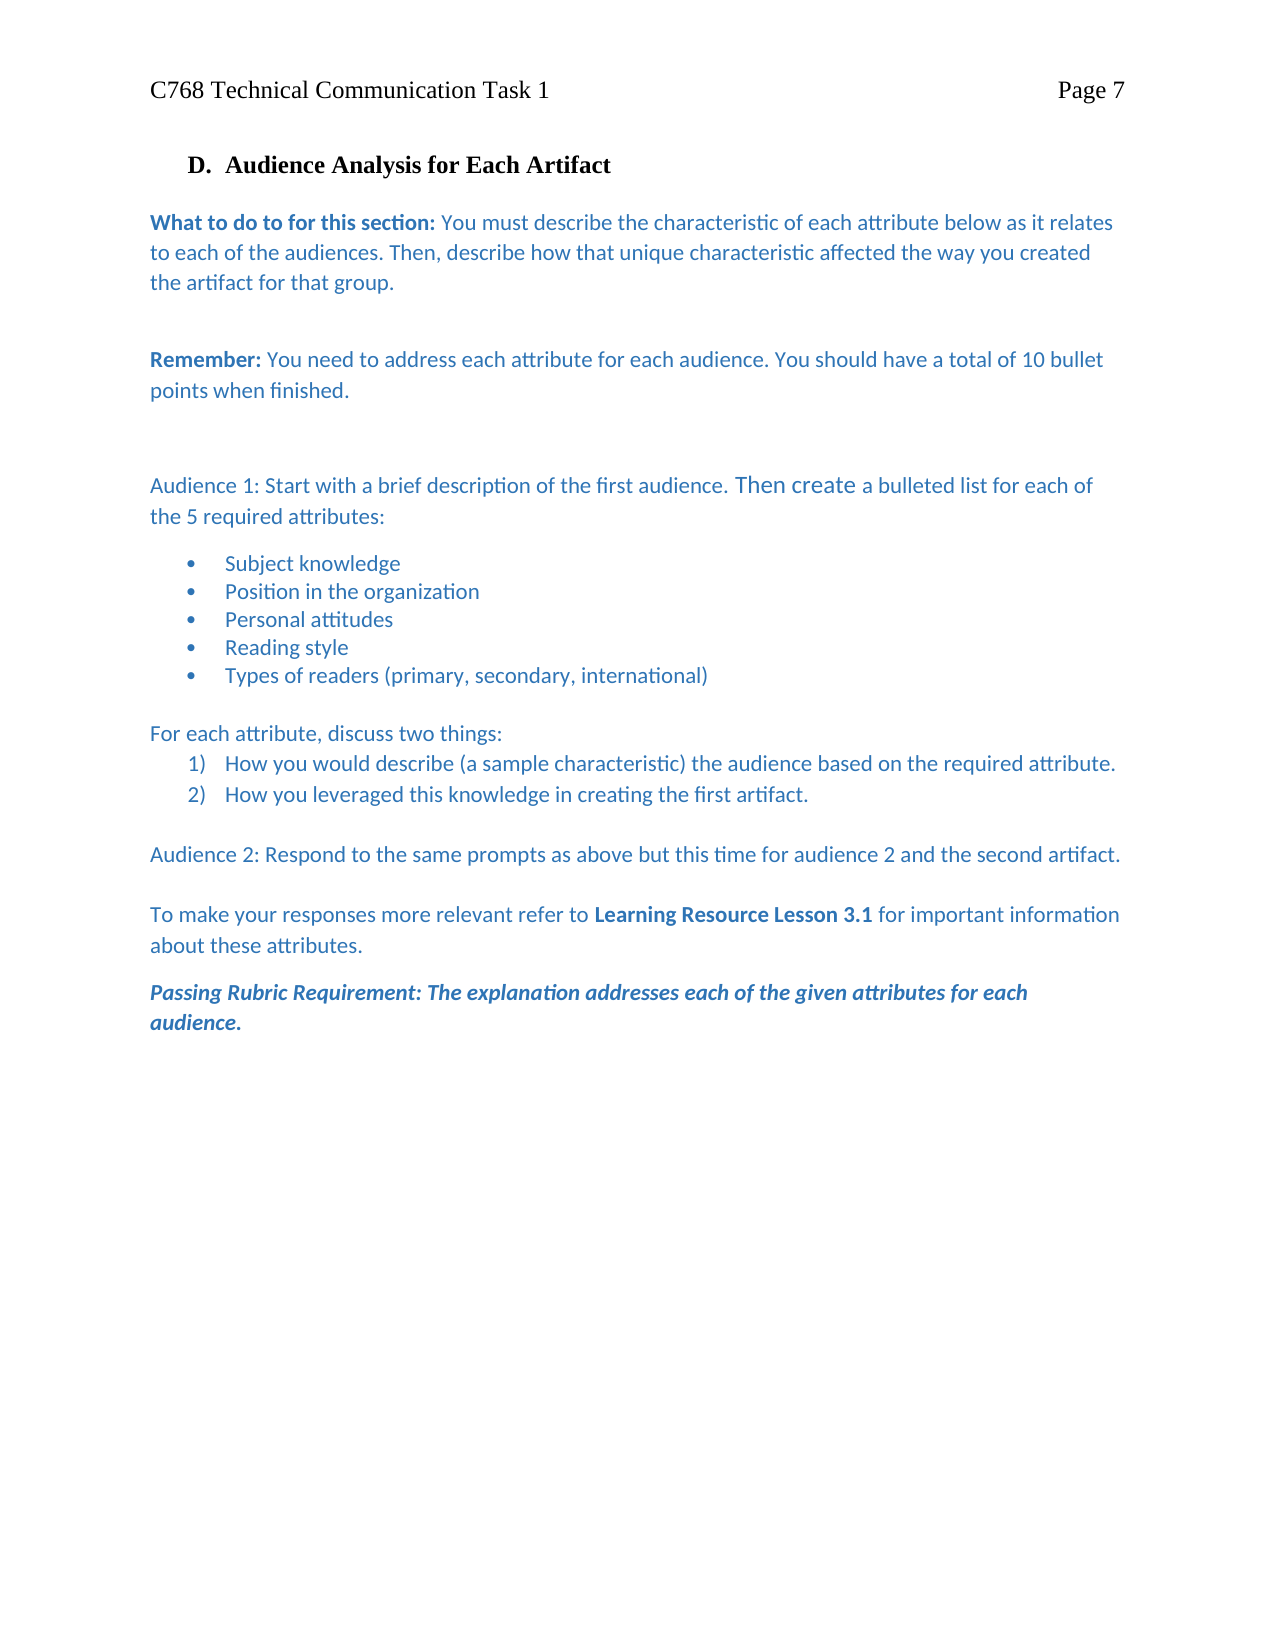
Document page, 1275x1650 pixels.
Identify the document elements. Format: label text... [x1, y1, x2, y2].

list Types of readers (primary, secondary, international) [187, 661, 1125, 689]
list Position in the organization [187, 577, 1125, 605]
text What to do to for this section: You must describe the characteristic of each attribute below as it relates to each of the audiences. Then, describe how that unique characteristic affected the way you created the artifact for that group. [150, 208, 1125, 296]
text Audience 2: Respond to the same prompts as above but this time for audience 2 and the second artifact. [150, 840, 1125, 868]
text Remember: You need to address each attribute for each audience. You should have a total of 10 bullet points when finished. [150, 346, 1125, 404]
list Subject knowledge [187, 549, 1125, 577]
text To make your responses more relevant refer to Learning Resource Lesson 3.1 for important information about these attributes. [150, 901, 1125, 959]
text For each attribute, discuss two things: [150, 719, 1125, 747]
list How you leveraged this knowledge in creating the first artifact. [187, 780, 1125, 808]
subtitle Audience Analysis for Each Artifact [187, 150, 1125, 179]
list Personal attitudes [187, 605, 1125, 633]
list How you would describe (a sample characteristic) the audience based on the required attribute. [187, 749, 1125, 778]
text Passing Rubric Requirement: The explanation addresses each of the given attributes for each audience. [150, 978, 1125, 1036]
text Audience 1: Start with a brief description of the first audience. Then create a bulleted list for each of the 5 required attributes: [150, 469, 1125, 530]
list Reading style [187, 633, 1125, 661]
